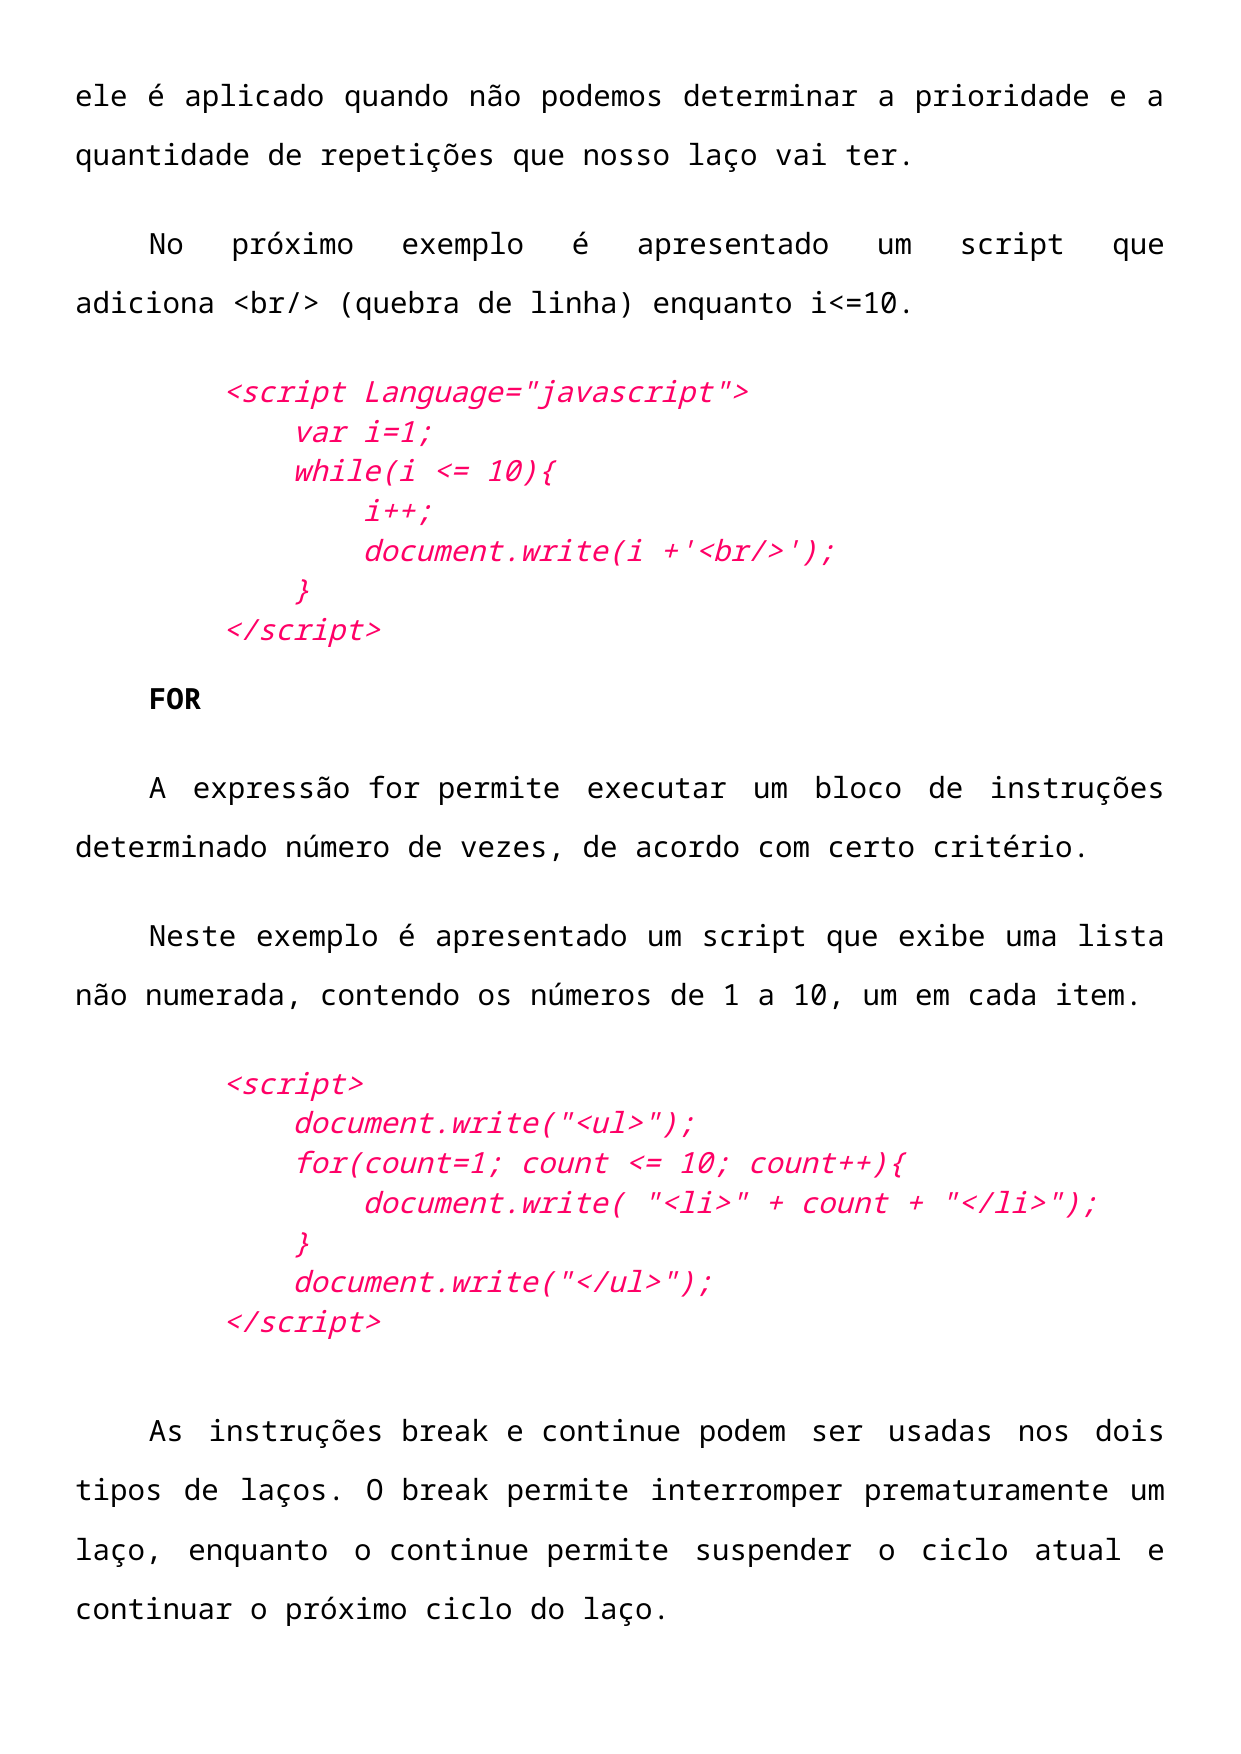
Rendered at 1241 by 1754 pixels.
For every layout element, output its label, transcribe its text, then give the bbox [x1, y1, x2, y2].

text var i=1; [222, 411, 1165, 451]
text } [222, 1222, 1165, 1262]
text document.write( "<li>" + count + "</li>"); [222, 1182, 1165, 1222]
text FOR [75, 678, 1165, 718]
text } [222, 570, 1165, 609]
text <script Language="javascript"> [222, 371, 1165, 411]
text document.write(i +'<br/>'); [222, 530, 1165, 570]
text document.write("<ul>"); [222, 1103, 1165, 1142]
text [75, 75, 1165, 174]
text i++; [222, 490, 1165, 530]
text document.write("</ul>"); [222, 1262, 1165, 1301]
text No próximo exemplo é apresentado um script que adiciona <br/> (quebra de linha) enquanto i<=10. [75, 223, 1165, 322]
text A expressão for permite executar um bloco de instruções determinado número de vezes, de acordo com certo critério. [75, 767, 1165, 866]
text while(i <= 10){ [222, 451, 1165, 490]
text </script> [222, 609, 1165, 649]
text </script> [222, 1301, 1165, 1341]
text <script> [222, 1063, 1165, 1103]
text for(count=1; count <= 10; count++){ [222, 1142, 1165, 1182]
text Neste exemplo é apresentado um script que exibe uma lista não numerada, contendo os números de 1 a 10, um em cada item. [75, 915, 1165, 1014]
text As instruções break e continue podem ser usadas nos dois tipos de laços. O break permite interromper prematuramente um laço, enquanto o continue permite suspender o ciclo atual e continuar o próximo ciclo do laço. [75, 1410, 1165, 1628]
